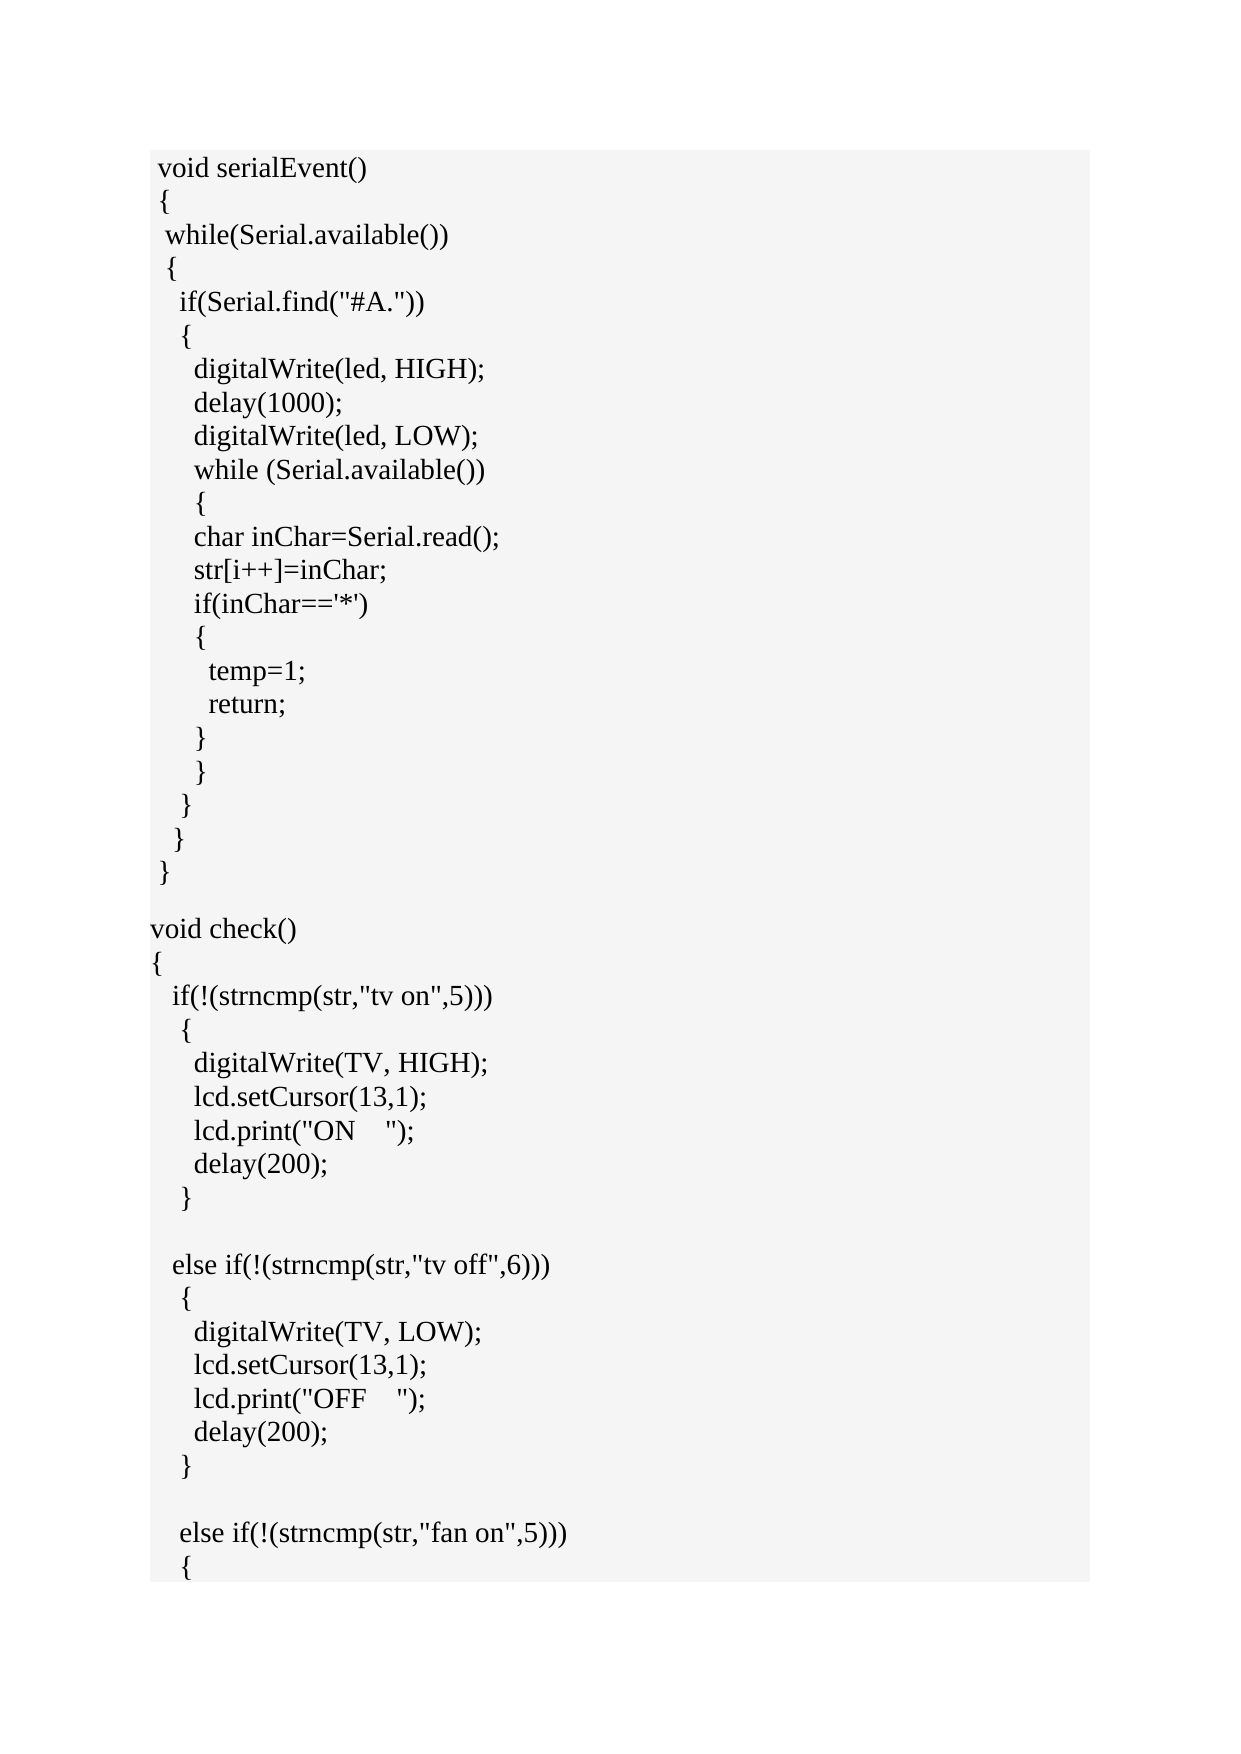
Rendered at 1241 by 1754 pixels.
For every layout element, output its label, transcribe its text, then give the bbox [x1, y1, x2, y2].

text void serialEvent() { while(Serial.available()) { if(Serial.find("#A.")) { digitalWrite(led, HIGH); delay(1000); digitalWrite(led, LOW); while (Serial.available()) { char inChar=Serial.read(); str[i++]=inChar; if(inChar=='*') { temp=1; return; } } } } } [150, 150, 1090, 888]
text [150, 911, 1090, 1582]
